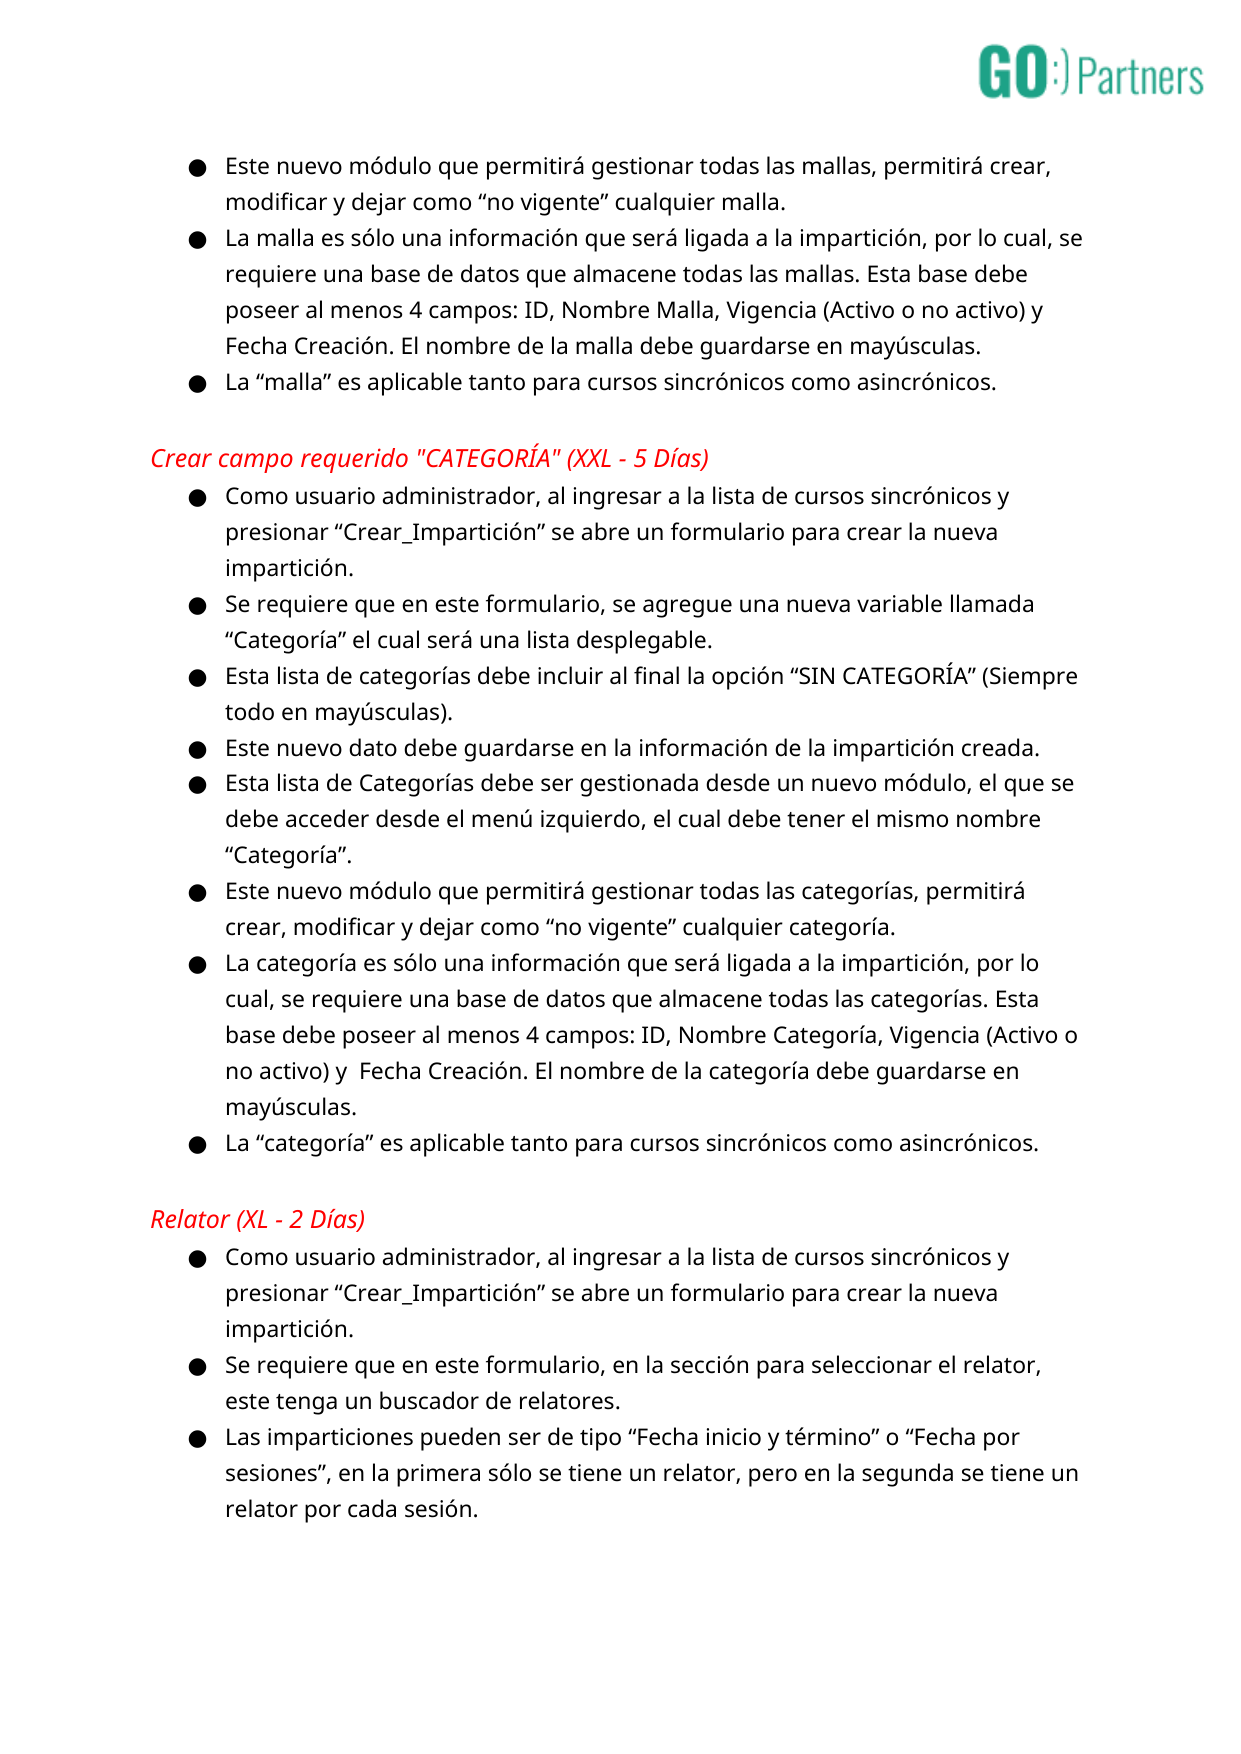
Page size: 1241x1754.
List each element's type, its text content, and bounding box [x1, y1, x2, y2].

list La “categoría” es aplicable tanto para cursos sincrónicos como asincrónicos. [187, 1127, 1090, 1158]
list Las imparticiones pueden ser de tipo “Fecha inicio y término” o “Fecha por sesiones”, en la primera sólo se tiene un relator, pero en la segunda se tiene un relator por cada sesión. [187, 1421, 1090, 1524]
list Se requiere que en este formulario, se agregue una nueva variable llamada “Categoría” el cual será una lista desplegable. [187, 588, 1090, 655]
picture [976, 39, 1205, 107]
text Relator (XL - 2 Días) [150, 1202, 1090, 1236]
list La categoría es sólo una información que será ligada a la impartición, por lo cual, se requiere una base de datos que almacene todas las categorías. Esta base debe poseer al menos 4 campos: ID, Nombre Categoría, Vigencia (Activo o no activo) y Fecha Creación. El nombre de la categoría debe guardarse en mayúsculas. [187, 947, 1090, 1122]
list La “malla” es aplicable tanto para cursos sincrónicos como asincrónicos. [187, 366, 1090, 397]
list Este nuevo módulo que permitirá gestionar todas las mallas, permitirá crear, modificar y dejar como “no vigente” cualquier malla. [187, 150, 1090, 217]
list Se requiere que en este formulario, en la sección para seleccionar el relator, este tenga un buscador de relatores. [187, 1349, 1090, 1416]
text Crear campo requerido "CATEGORÍA" (XXL - 5 Días) [150, 441, 1090, 475]
list La malla es sólo una información que será ligada a la impartición, por lo cual, se requiere una base de datos que almacene todas las mallas. Esta base debe poseer al menos 4 campos: ID, Nombre Malla, Vigencia (Activo o no activo) y Fecha Creación. El nombre de la malla debe guardarse en mayúsculas. [187, 222, 1090, 361]
list Esta lista de Categorías debe ser gestionada desde un nuevo módulo, el que se debe acceder desde el menú izquierdo, el cual debe tener el mismo nombre “Categoría”. [187, 767, 1090, 871]
list Este nuevo dato debe guardarse en la información de la impartición creada. [187, 731, 1090, 763]
list Esta lista de categorías debe incluir al final la opción “SIN CATEGORÍA” (Siempre todo en mayúsculas). [187, 659, 1090, 727]
list Este nuevo módulo que permitirá gestionar todas las categorías, permitirá crear, modificar y dejar como “no vigente” cualquier categoría. [187, 875, 1090, 942]
